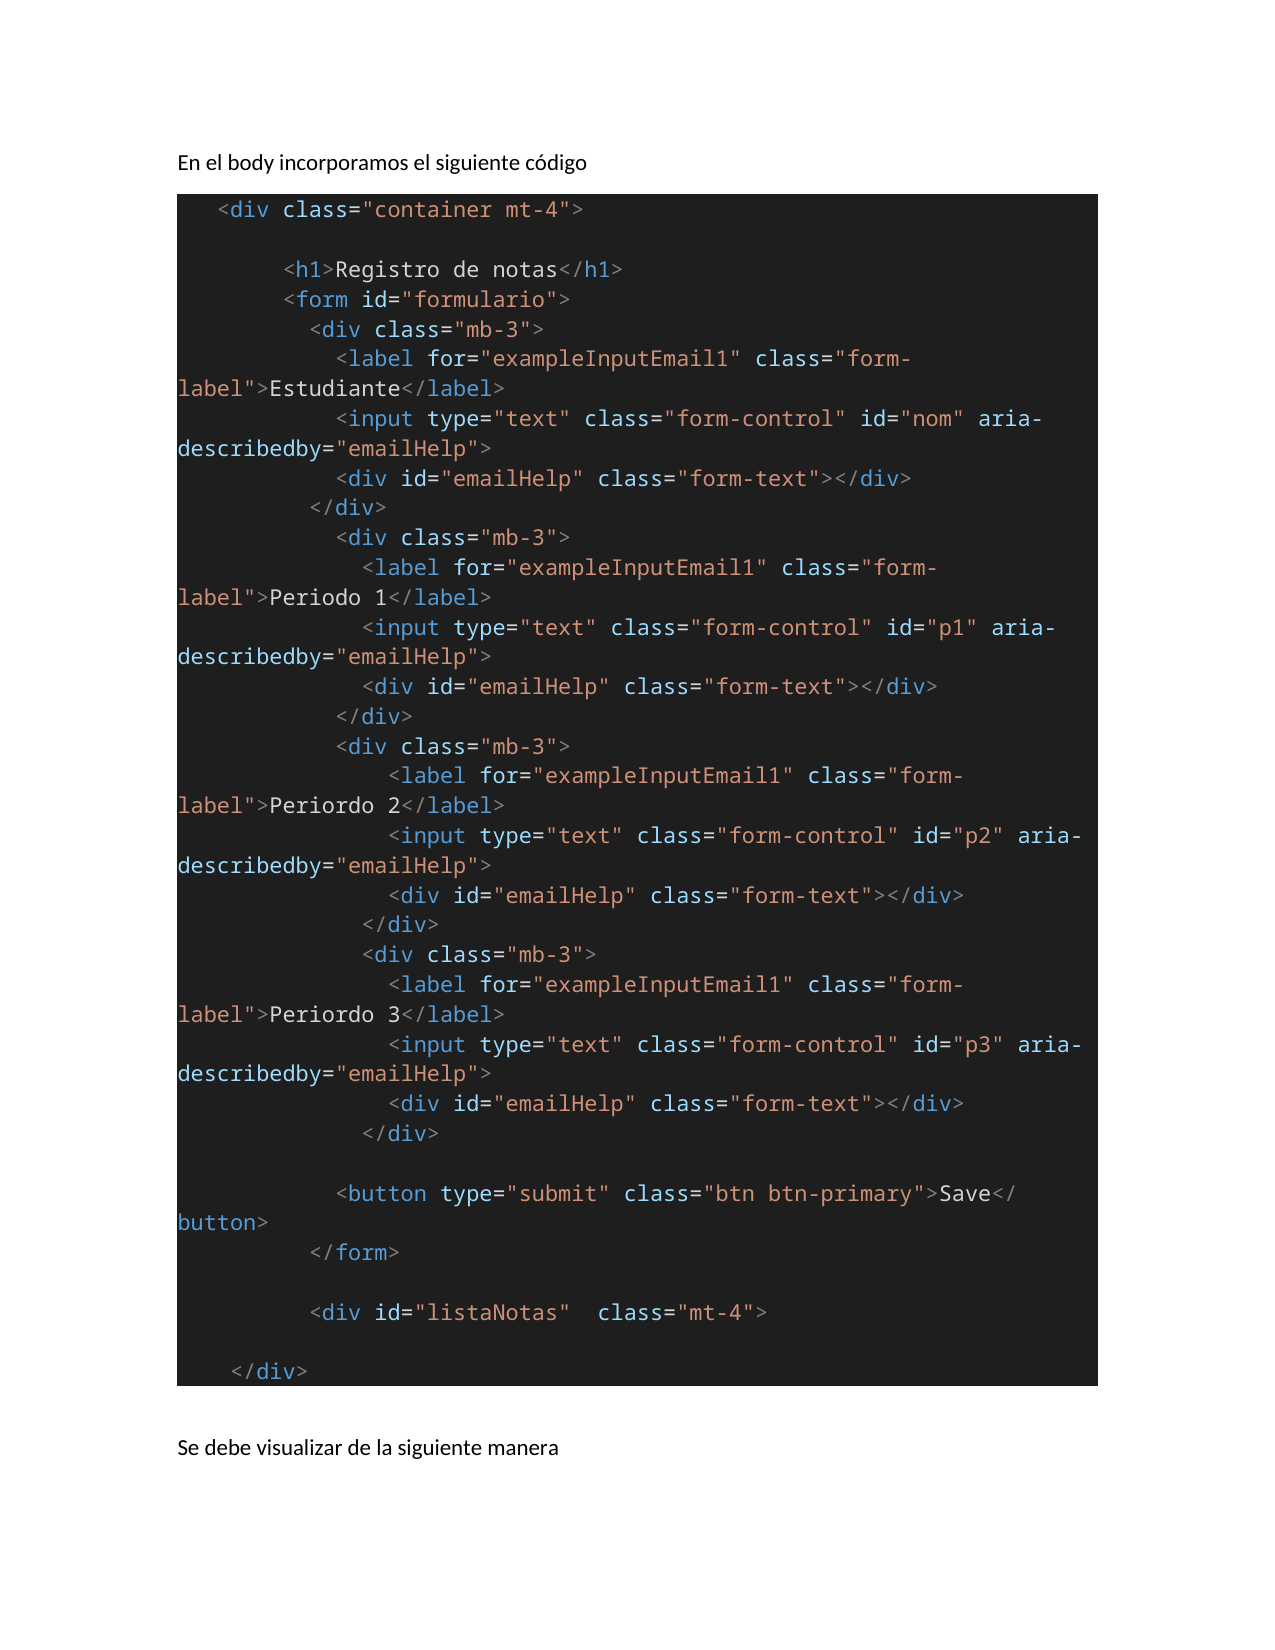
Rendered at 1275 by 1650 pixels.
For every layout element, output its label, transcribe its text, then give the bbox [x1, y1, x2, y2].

text <label for="exampleInputEmail1" class="form-label">Periordo 3</label> [177, 969, 1098, 1029]
text </div> [177, 909, 1098, 939]
text <label for="exampleInputEmail1" class="form-label">Periodo 1</label> [177, 552, 1098, 612]
text <div class="mb-3"> [177, 522, 1098, 552]
text <input type="text" class="form-control" id="p3" aria-describedby="emailHelp"> [177, 1029, 1098, 1088]
text <div id="listaNotas" class="mt-4"> [177, 1297, 1098, 1327]
text </div> [177, 1118, 1098, 1148]
text <input type="text" class="form-control" id="p2" aria-describedby="emailHelp"> [177, 820, 1098, 880]
text Se debe visualizar de la siguiente manera [177, 1433, 1098, 1461]
text En el body incorporamos el siguiente código [177, 148, 1098, 176]
text <h1>Registro de notas</h1> [177, 254, 1098, 284]
text </div> [177, 1356, 1098, 1386]
text <label for="exampleInputEmail1" class="form-label">Periordo 2</label> [177, 761, 1098, 820]
text <form id="formulario"> [177, 284, 1098, 314]
text <button type="submit" class="btn btn-primary">Save</button> [177, 1178, 1098, 1237]
text <div id="emailHelp" class="form-text"></div> [177, 671, 1098, 701]
text <div id="emailHelp" class="form-text"></div> [177, 880, 1098, 909]
text <input type="text" class="form-control" id="nom" aria-describedby="emailHelp"> [177, 403, 1098, 463]
text <div class="mb-3"> [177, 939, 1098, 969]
text <div class="mb-3"> [177, 314, 1098, 343]
text </div> [177, 701, 1098, 731]
text <input type="text" class="form-control" id="p1" aria-describedby="emailHelp"> [177, 612, 1098, 671]
text <div class="mb-3"> [177, 731, 1098, 761]
text <div id="emailHelp" class="form-text"></div> [177, 463, 1098, 492]
text <label for="exampleInputEmail1" class="form-label">Estudiante</label> [177, 343, 1098, 403]
text </div> [177, 492, 1098, 522]
text </form> [177, 1237, 1098, 1267]
text <div id="emailHelp" class="form-text"></div> [177, 1088, 1098, 1118]
text <div class="container mt-4"> [177, 194, 1098, 224]
